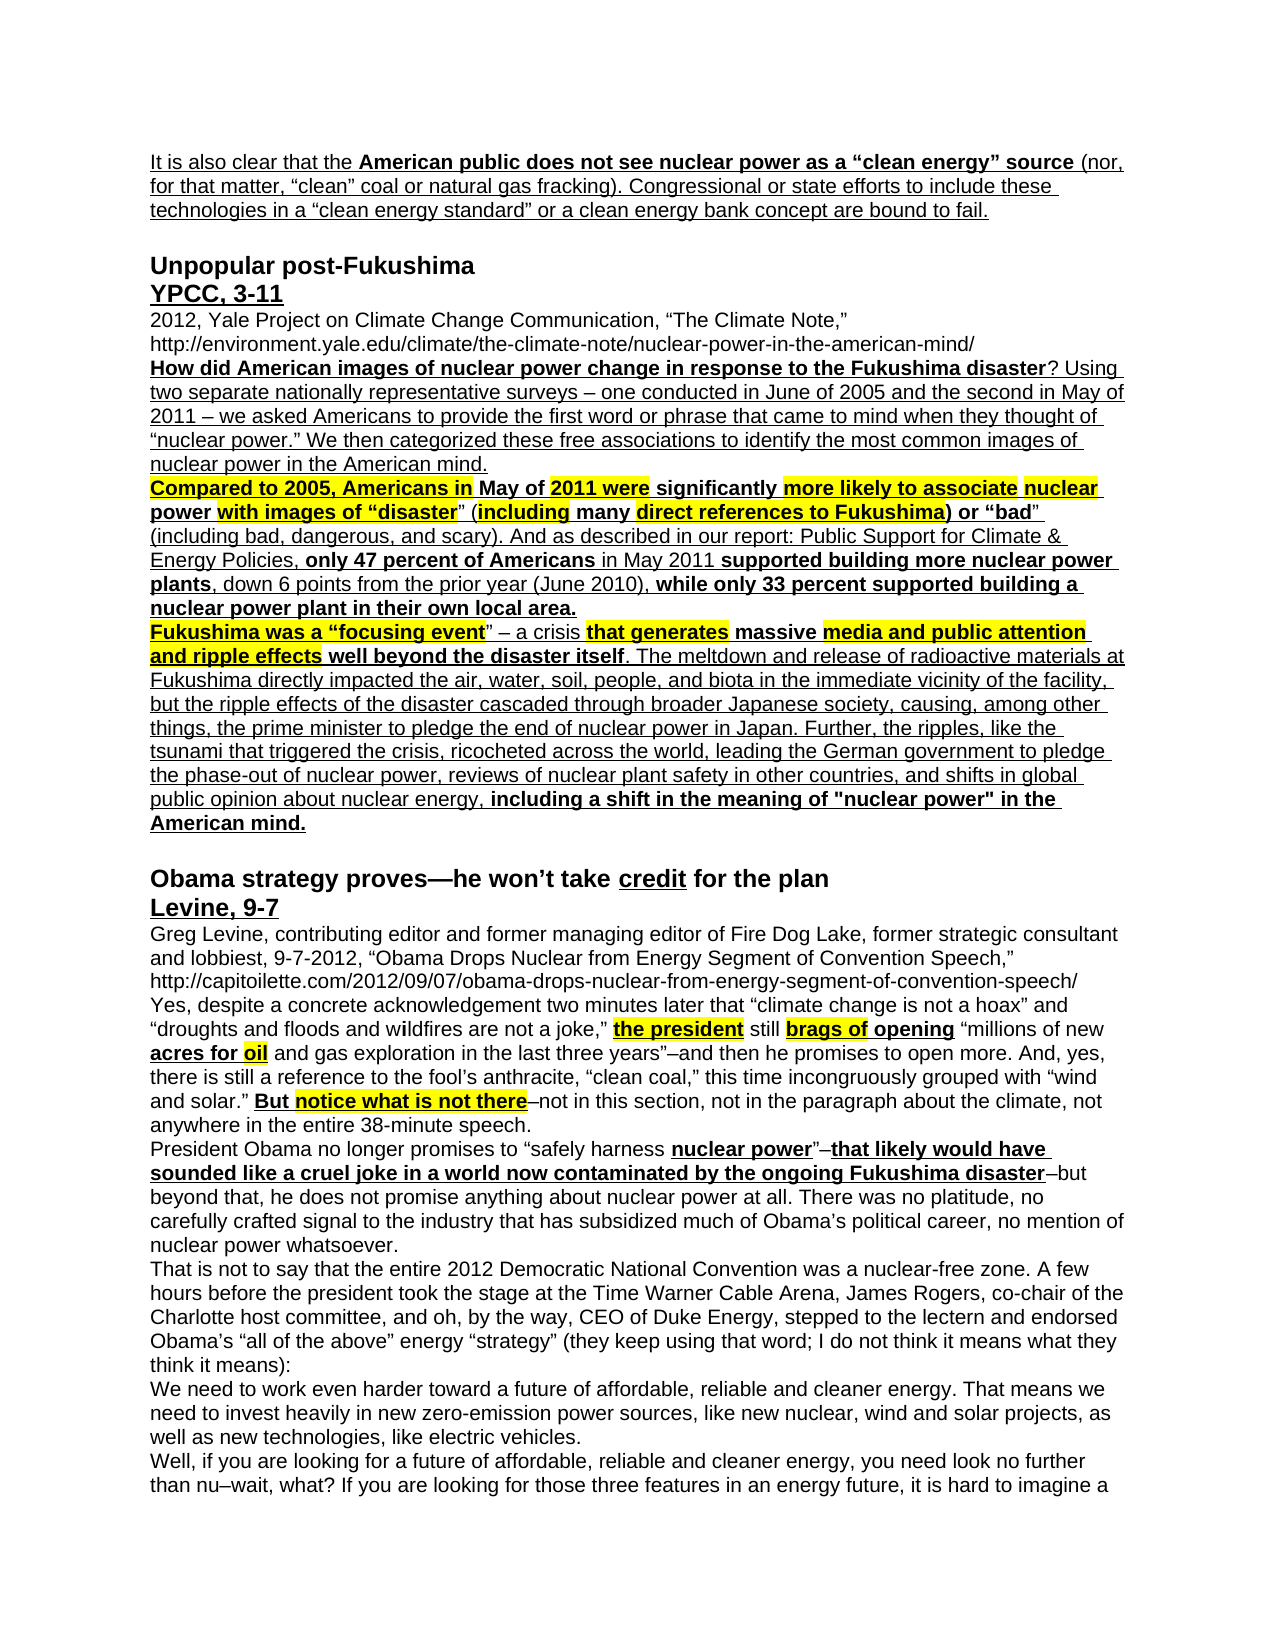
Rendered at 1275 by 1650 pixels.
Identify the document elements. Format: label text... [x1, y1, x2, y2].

text 2012, Yale Project on Climate Change Communication, “The Climate Note,” http://environment.yale.edu/climate/the-climate-note/nuclear-power-in-the-american-mind/ [150, 308, 1125, 356]
text We need to work even harder toward a future of affordable, reliable and cleaner energy. That means we need to invest heavily in new zero-emission power sources, like new nuclear, wind and solar projects, as well as new technologies, like electric vehicles. [150, 1377, 1125, 1448]
text Greg Levine, contributing editor and former managing editor of Fire Dog Lake, former strategic consultant and lobbiest, 9-7-2012, “Obama Drops Nuclear from Energy Segment of Convention Speech,” http://capitoilette.com/2012/09/07/obama-drops-nuclear-from-energy-segment-of-convention-speech/ [150, 921, 1125, 993]
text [150, 1448, 1125, 1496]
text How did American images of nuclear power change in response to the Fukushima disaster? Using two separate nationally representative surveys – one conducted in June of 2005 and the second in May of 2011 – we asked Americans to provide the first word or phrase that came to mind when they thought of “nuclear power.” We then categorized these free associations to identify the most common images of nuclear power in the American mind. [150, 402, 1125, 476]
text Fukushima was a “focusing event” – a crisis that generates massive media and public attention and ripple effects well beyond the disaster itself. The meltdown and release of radioactive materials at Fukushima directly impacted the air, water, soil, people, and biota in the immediate vicinity of the facility, but the ripple effects of the disaster cascaded through broader Japanese society, causing, among other things, the prime minister to pledge the end of nuclear power in Japan. Further, the ripples, like the tsunami that triggered the crisis, ricocheted across the world, leading the German government to pledge the phase-out of nuclear power, reviews of nuclear plant safety in other countries, and shifts in global public opinion about nuclear energy, including a shift in the meaning of "nuclear power" in the American mind. [150, 666, 1125, 835]
text Levine, 9-7 [150, 893, 1125, 921]
text Obama strategy proves—he won’t take credit for the plan [150, 864, 1125, 893]
text President Obama no longer promises to “safely harness nuclear power”–that likely would have sounded like a cruel joke in a world now contaminated by the ongoing Fukushima disaster–but beyond that, he does not promise anything about nuclear power at all. There was no platitude, no carefully crafted signal to the industry that has subsidized much of Obama’s political career, no mention of nuclear power whatsoever. [150, 1137, 1125, 1257]
text That is not to say that the entire 2012 Democratic National Convention was a nuclear-free zone. A few hours before the president took the stage at the Time Warner Cable Arena, James Rogers, co-chair of the Charlotte host committee, and oh, by the way, CEO of Duke Energy, stepped to the lectern and endorsed Obama’s “all of the above” energy “strategy” (they keep using that word; I do not think it means what they think it means): [150, 1257, 1125, 1377]
text Unpopular post-Fukushima [150, 251, 1125, 279]
text How did American images of nuclear power change in response to the Fukushima disaster? Using two separate nationally representative surveys – one conducted in June of 2005 and the second in May of 2011 – we asked Americans to provide the first word or phrase that came to mind when they thought of “nuclear power.” We then categorized these free associations to identify the most common images of nuclear power in the American mind. [150, 356, 1125, 401]
text YPCC, 3-11 [150, 279, 1125, 308]
text Yes, despite a concrete acknowledgement two minutes later that “climate change is not a hoax” and “droughts and floods and wildfires are not a joke,” the president still brags of opening “millions of new acres for oil and gas exploration in the last three years”–and then he promises to open more. And, yes, there is still a reference to the fool’s anthracite, “clean coal,” this time incongruously grouped with “wind and solar.” But notice what is not there–not in this section, not in the paragraph about the climate, not anywhere in the entire 38-minute speech. [150, 993, 1125, 1137]
text It is also clear that the American public does not see nuclear power as a “clean energy” source (nor, for that matter, “clean” coal or natural gas fracking). Congressional or state efforts to include these technologies in a “clean energy standard” or a clean energy bank concept are bound to fail. [150, 150, 1125, 222]
text Compared to 2005, Americans in May of 2011 were significantly more likely to associate nuclear power with images of “disaster” (including many direct references to Fukushima) or “bad” (including bad, dangerous, and scary). And as described in our report: Public Support for Climate & Energy Policies, only 47 percent of Americans in May 2011 supported building more nuclear power plants, down 6 points from the prior year (June 2010), while only 33 percent supported building a nuclear power plant in their own local area. [150, 476, 1125, 619]
